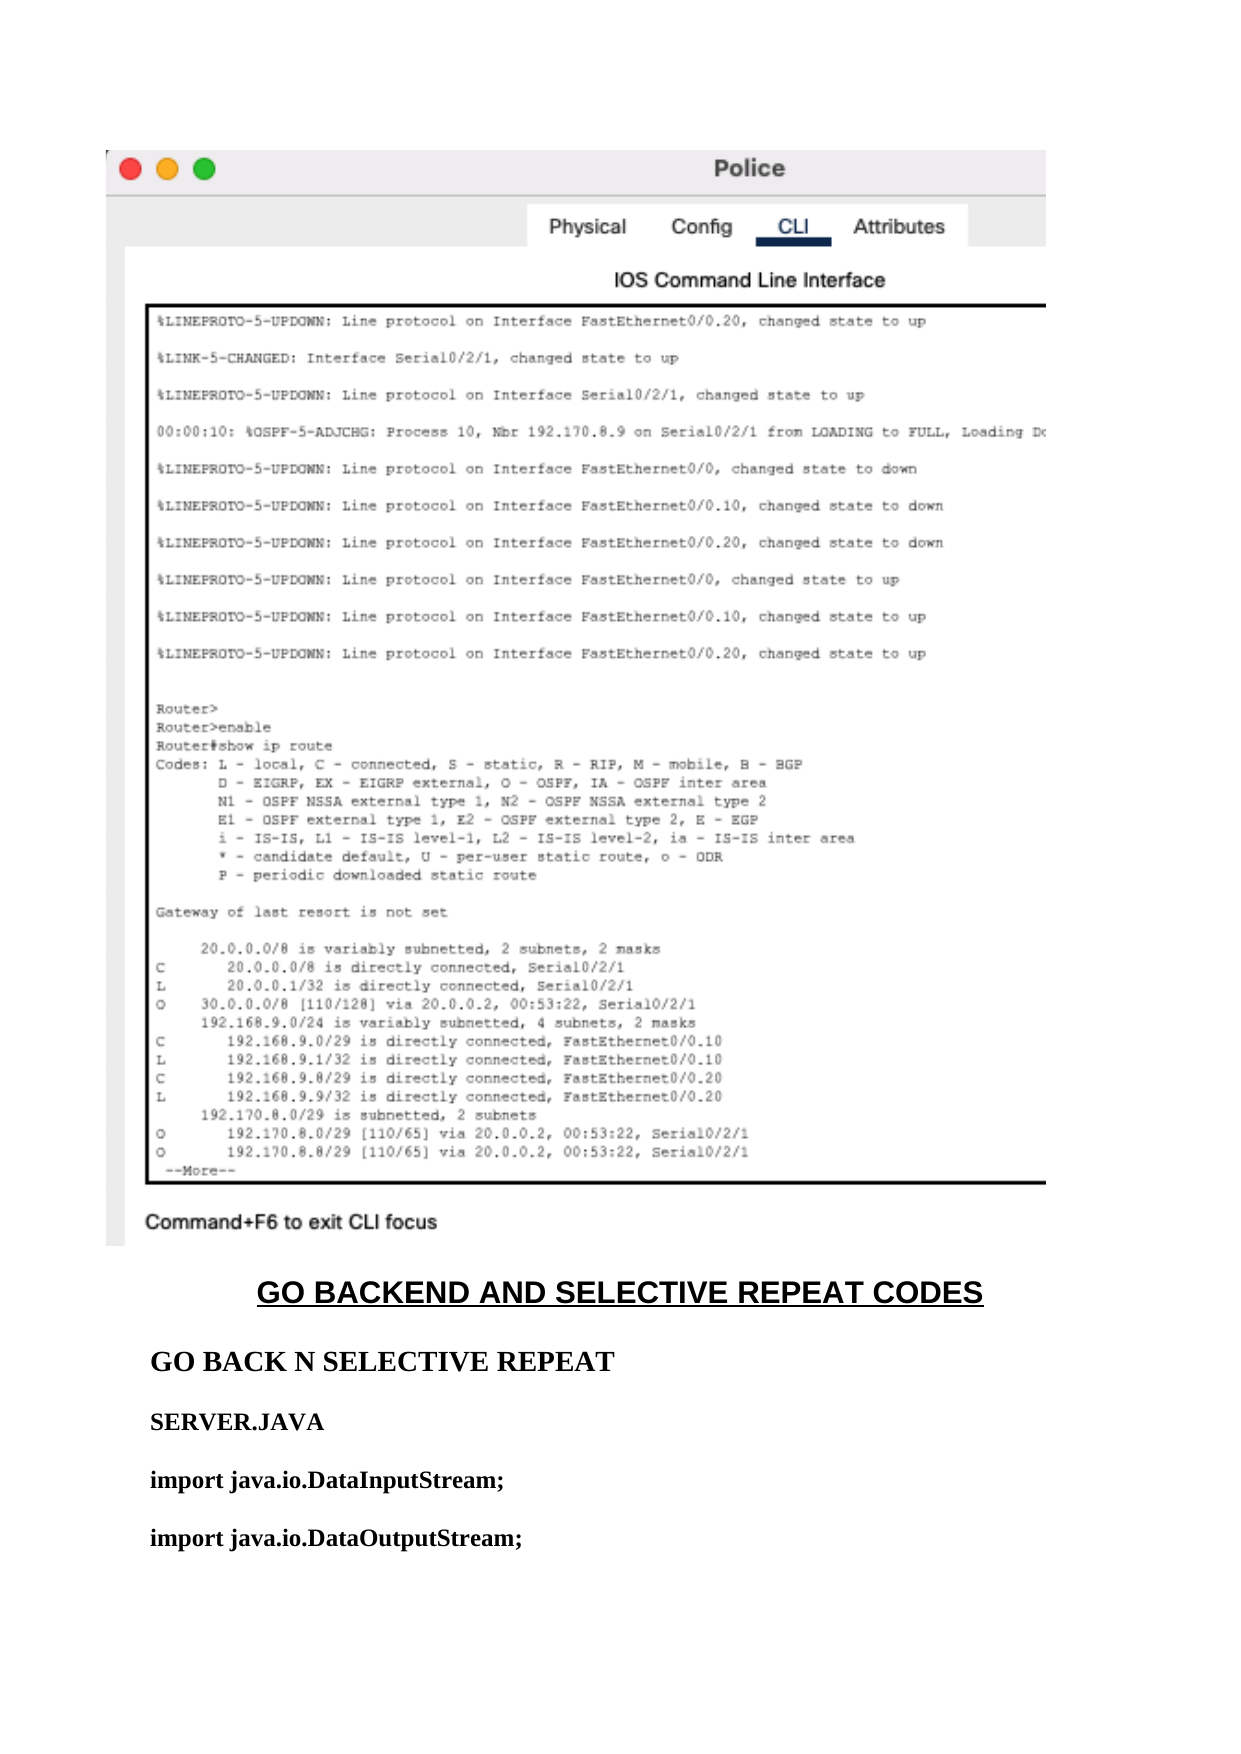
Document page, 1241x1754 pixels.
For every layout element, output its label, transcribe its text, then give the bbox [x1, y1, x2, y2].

picture [105, 150, 1046, 1246]
text SERVER.JAVA [150, 1407, 1090, 1436]
text GO BACK N SELECTIVE REPEAT [150, 1344, 1090, 1378]
title GO BACKEND AND SELECTIVE REPEAT CODES [150, 1274, 1090, 1310]
text import java.io.DataOutputStream; [150, 1523, 1090, 1552]
text import java.io.DataInputStream; [150, 1465, 1090, 1494]
